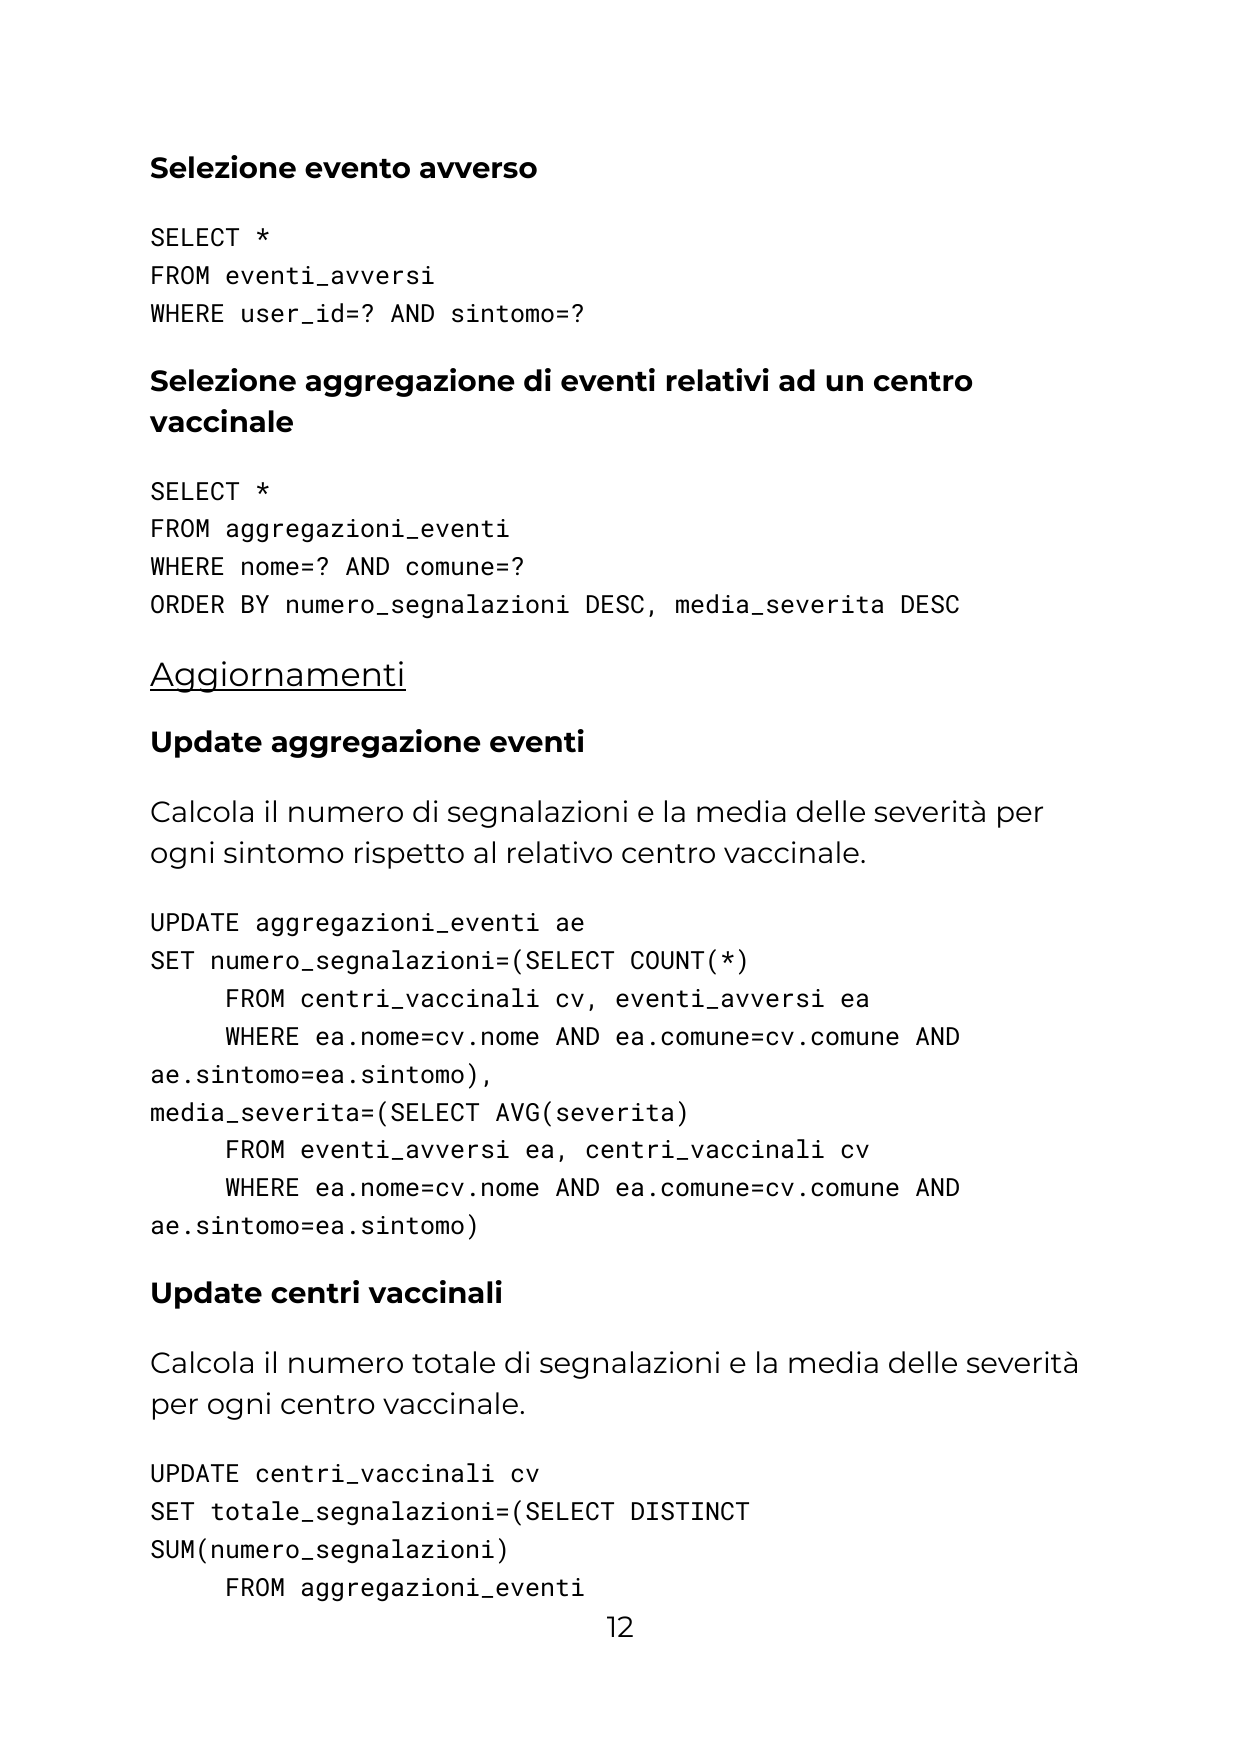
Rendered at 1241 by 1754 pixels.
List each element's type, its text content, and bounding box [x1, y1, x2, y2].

text UPDATE aggregazioni_eventi ae SET numero_segnalazioni=(SELECT COUNT(*) FROM centri_vaccinali cv, eventi_avversi ea WHERE ea.nome=cv.nome AND ea.comune=cv.comune AND ae.sintomo=ea.sintomo), media_severita=(SELECT AVG(severita) FROM eventi_avversi ea, centri_vaccinali cv WHERE ea.nome=cv.nome AND ea.comune=cv.comune AND ae.sintomo=ea.sintomo) [150, 905, 1090, 1242]
subtitle Selezione aggregazione di eventi relativi ad un centro vaccinale [150, 363, 1090, 439]
subtitle Update centri vaccinali [150, 1276, 1090, 1311]
text Calcola il numero di segnalazioni e la media delle severità per ogni sintomo rispetto al relativo centro vaccinale. [150, 794, 1090, 871]
subtitle Update aggregazione eventi [150, 724, 1090, 760]
text Calcola il numero totale di segnalazioni e la media delle severità per ogni centro vaccinale. [150, 1346, 1090, 1422]
text SELECT * FROM aggregazioni_eventi WHERE nome=? AND comune=? ORDER BY numero_segnalazioni DESC, media_severita DESC [150, 474, 1090, 621]
text SELECT * FROM eventi_avversi WHERE user_id=? AND sintomo=? [150, 220, 1090, 329]
subtitle Aggiornamenti [150, 654, 1090, 695]
subtitle Selezione evento avverso [150, 150, 1090, 186]
